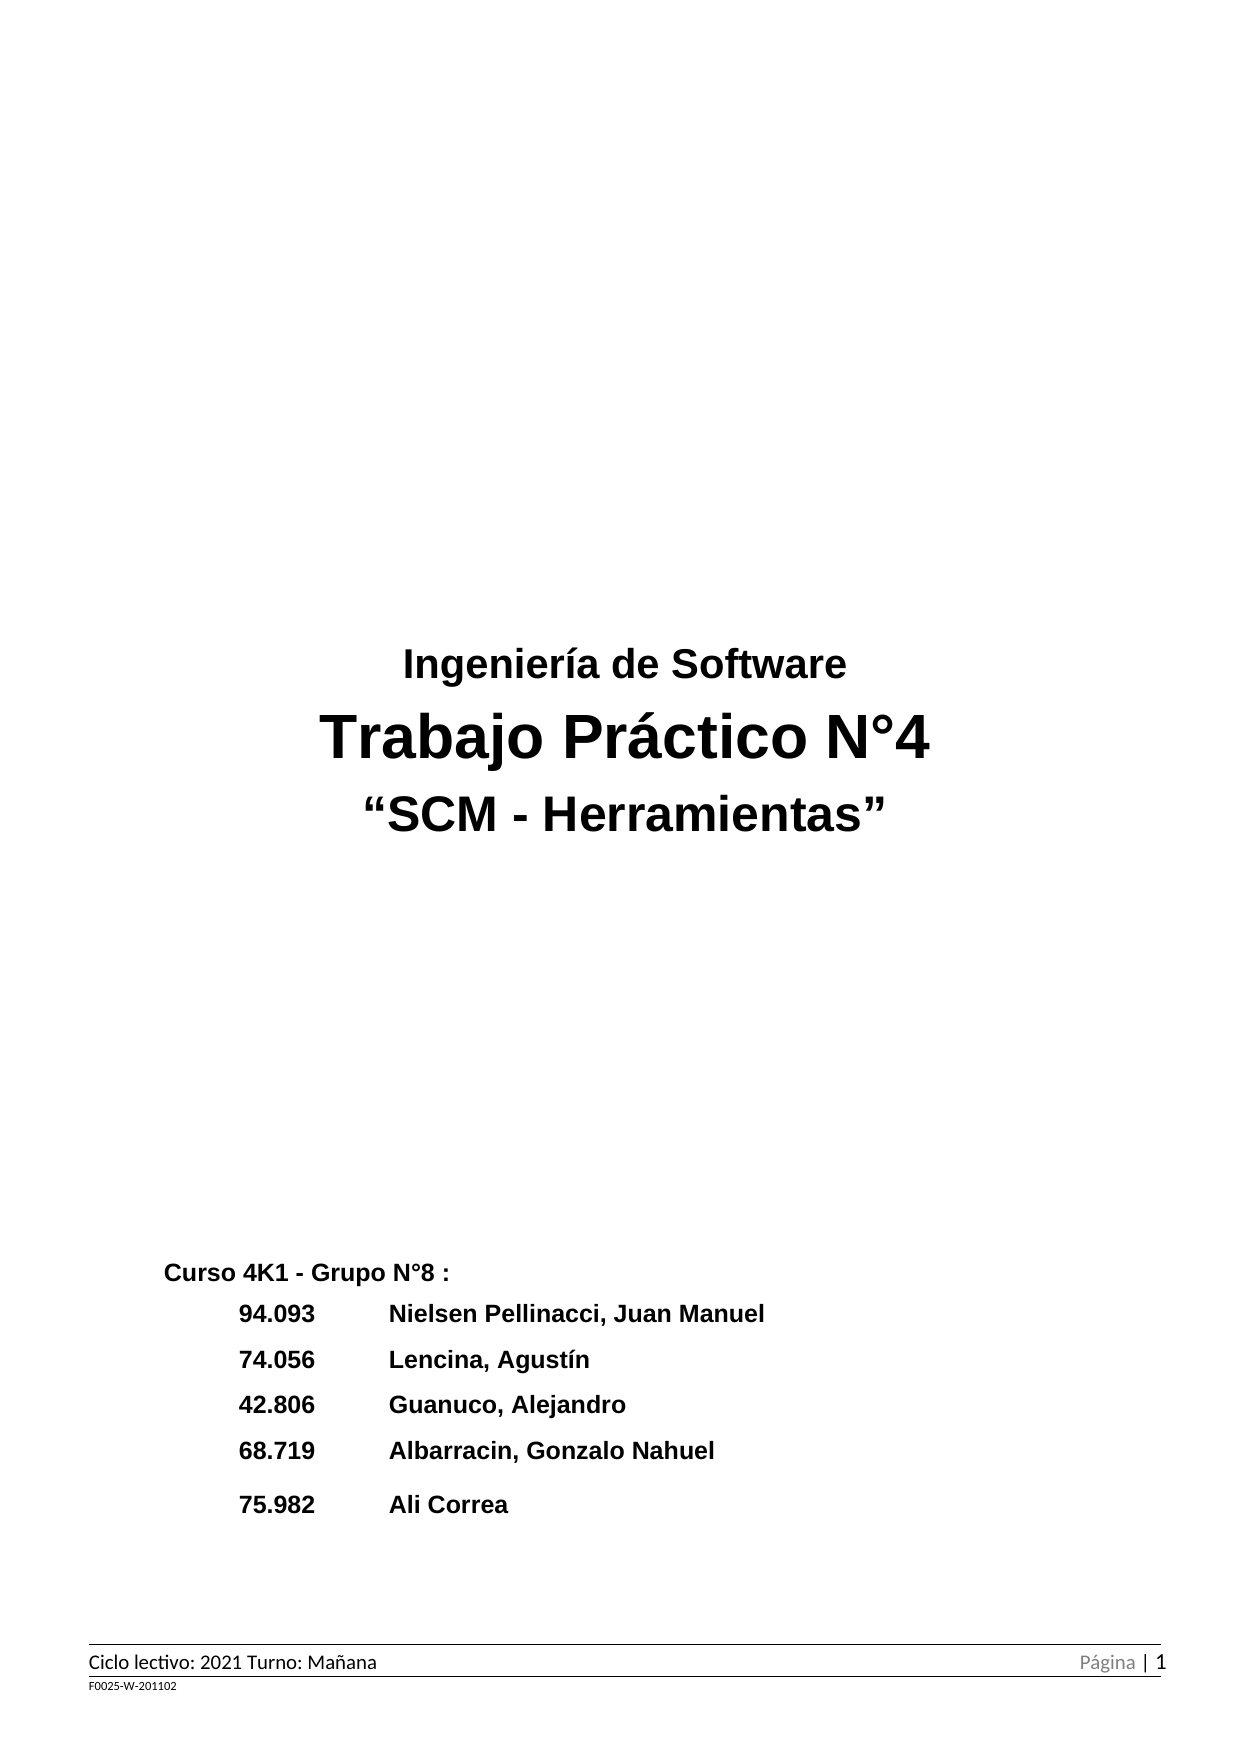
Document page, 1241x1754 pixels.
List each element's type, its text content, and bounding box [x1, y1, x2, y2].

text 74.056 Lencina, Agustín [89, 1344, 1161, 1373]
text Trabajo Práctico N°4 [89, 700, 1161, 772]
text Curso 4K1 - Grupo N°8 : [89, 1258, 1161, 1287]
text 42.806 Guanuco, Alejandro [89, 1390, 1161, 1419]
text 94.093 Nielsen Pellinacci, Juan Manuel [89, 1299, 1161, 1328]
text “SCM - Herramientas” [89, 784, 1161, 842]
text Ingeniería de Software [89, 639, 1161, 687]
text 68.719 Albarracin, Gonzalo Nahuel [89, 1436, 1161, 1464]
text 75.982 Ali Correa [89, 1490, 1161, 1519]
